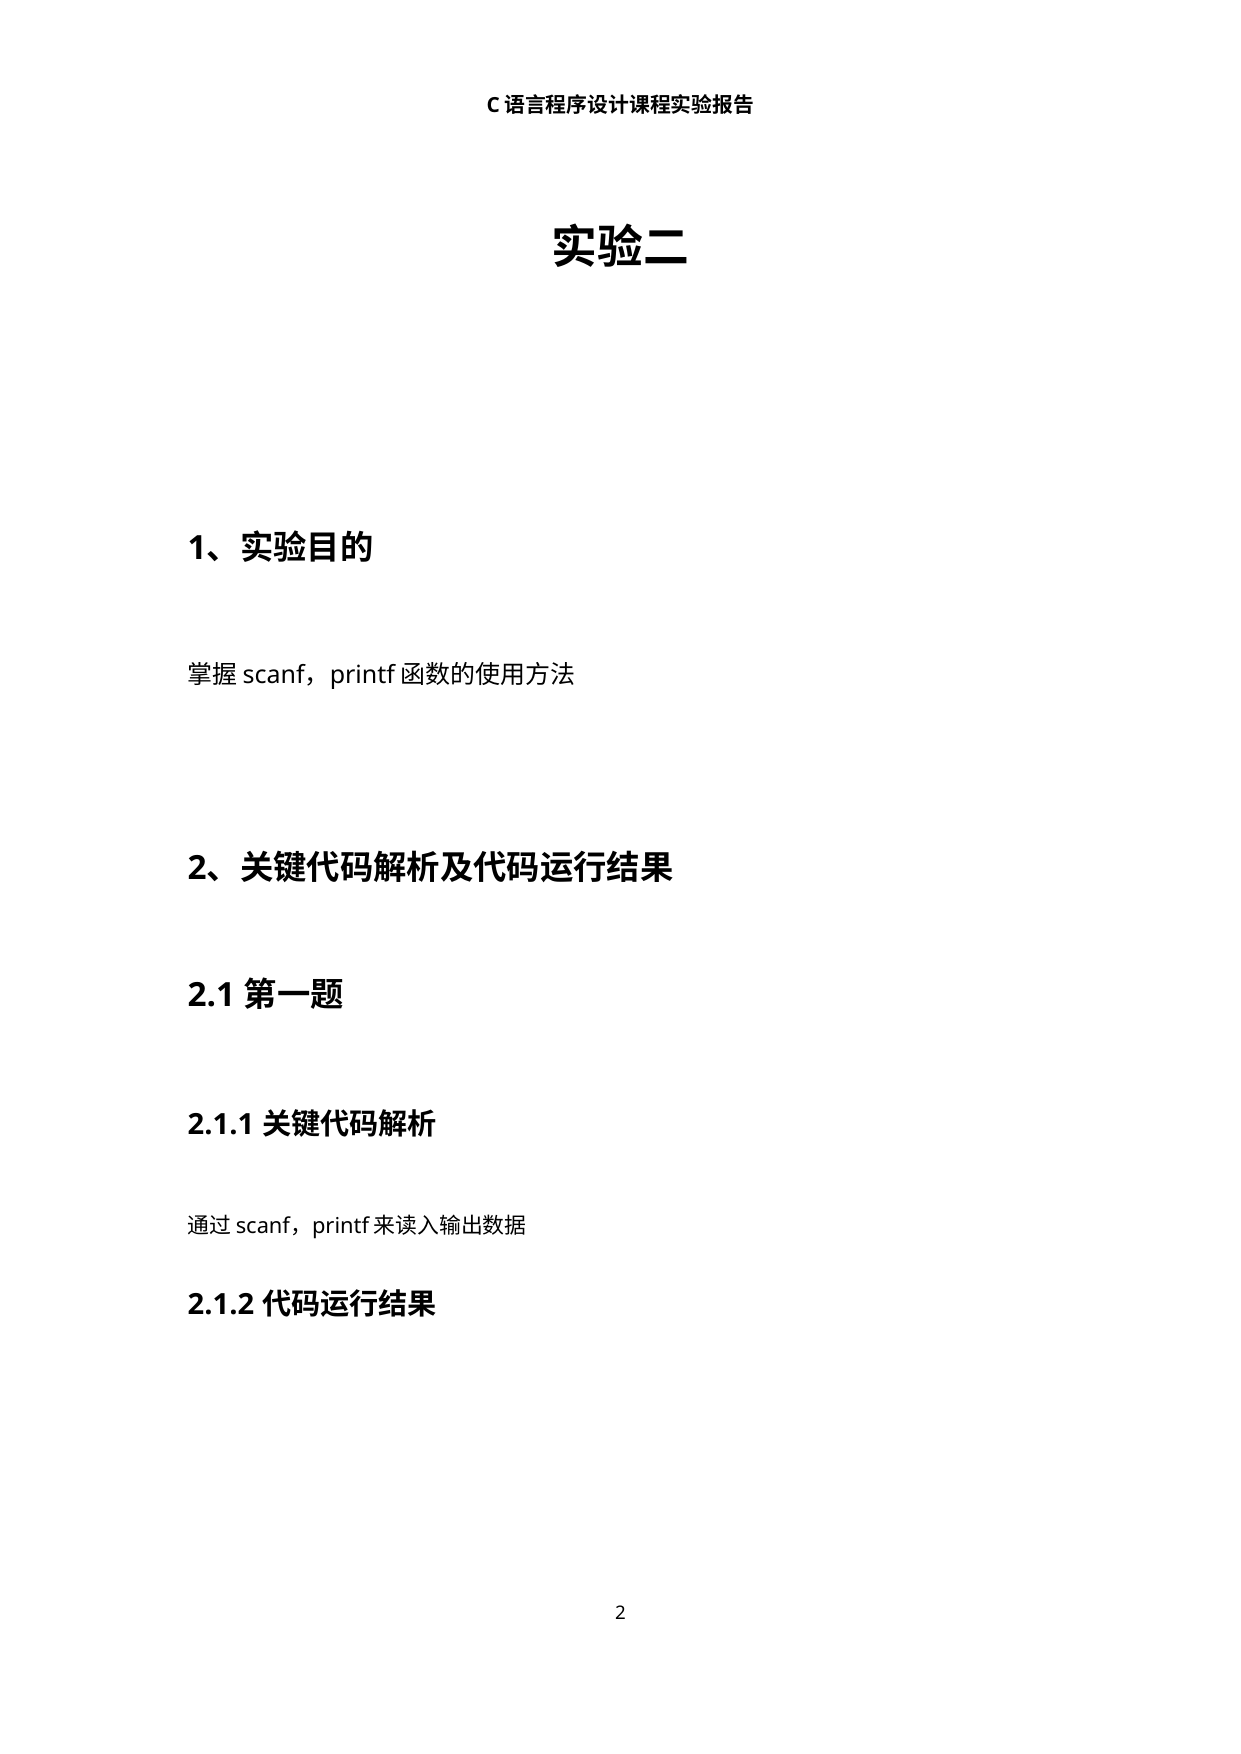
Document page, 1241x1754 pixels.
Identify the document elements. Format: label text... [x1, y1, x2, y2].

subtitle 实验二 [187, 195, 1053, 293]
subtitle 2.1.2 代码运行结果 [187, 1270, 1053, 1335]
text 通过scanf，printf来读入输出数据 [187, 1208, 1053, 1241]
text 掌握scanf，printf函数的使用方法 [187, 640, 1053, 705]
subtitle 2.1.1 关键代码解析 [187, 1089, 1053, 1154]
subtitle 1、实验目的 [187, 513, 1053, 578]
subtitle 2.1 第一题 [187, 960, 1053, 1025]
subtitle 2、关键代码解析及代码运行结果 [187, 832, 1053, 897]
